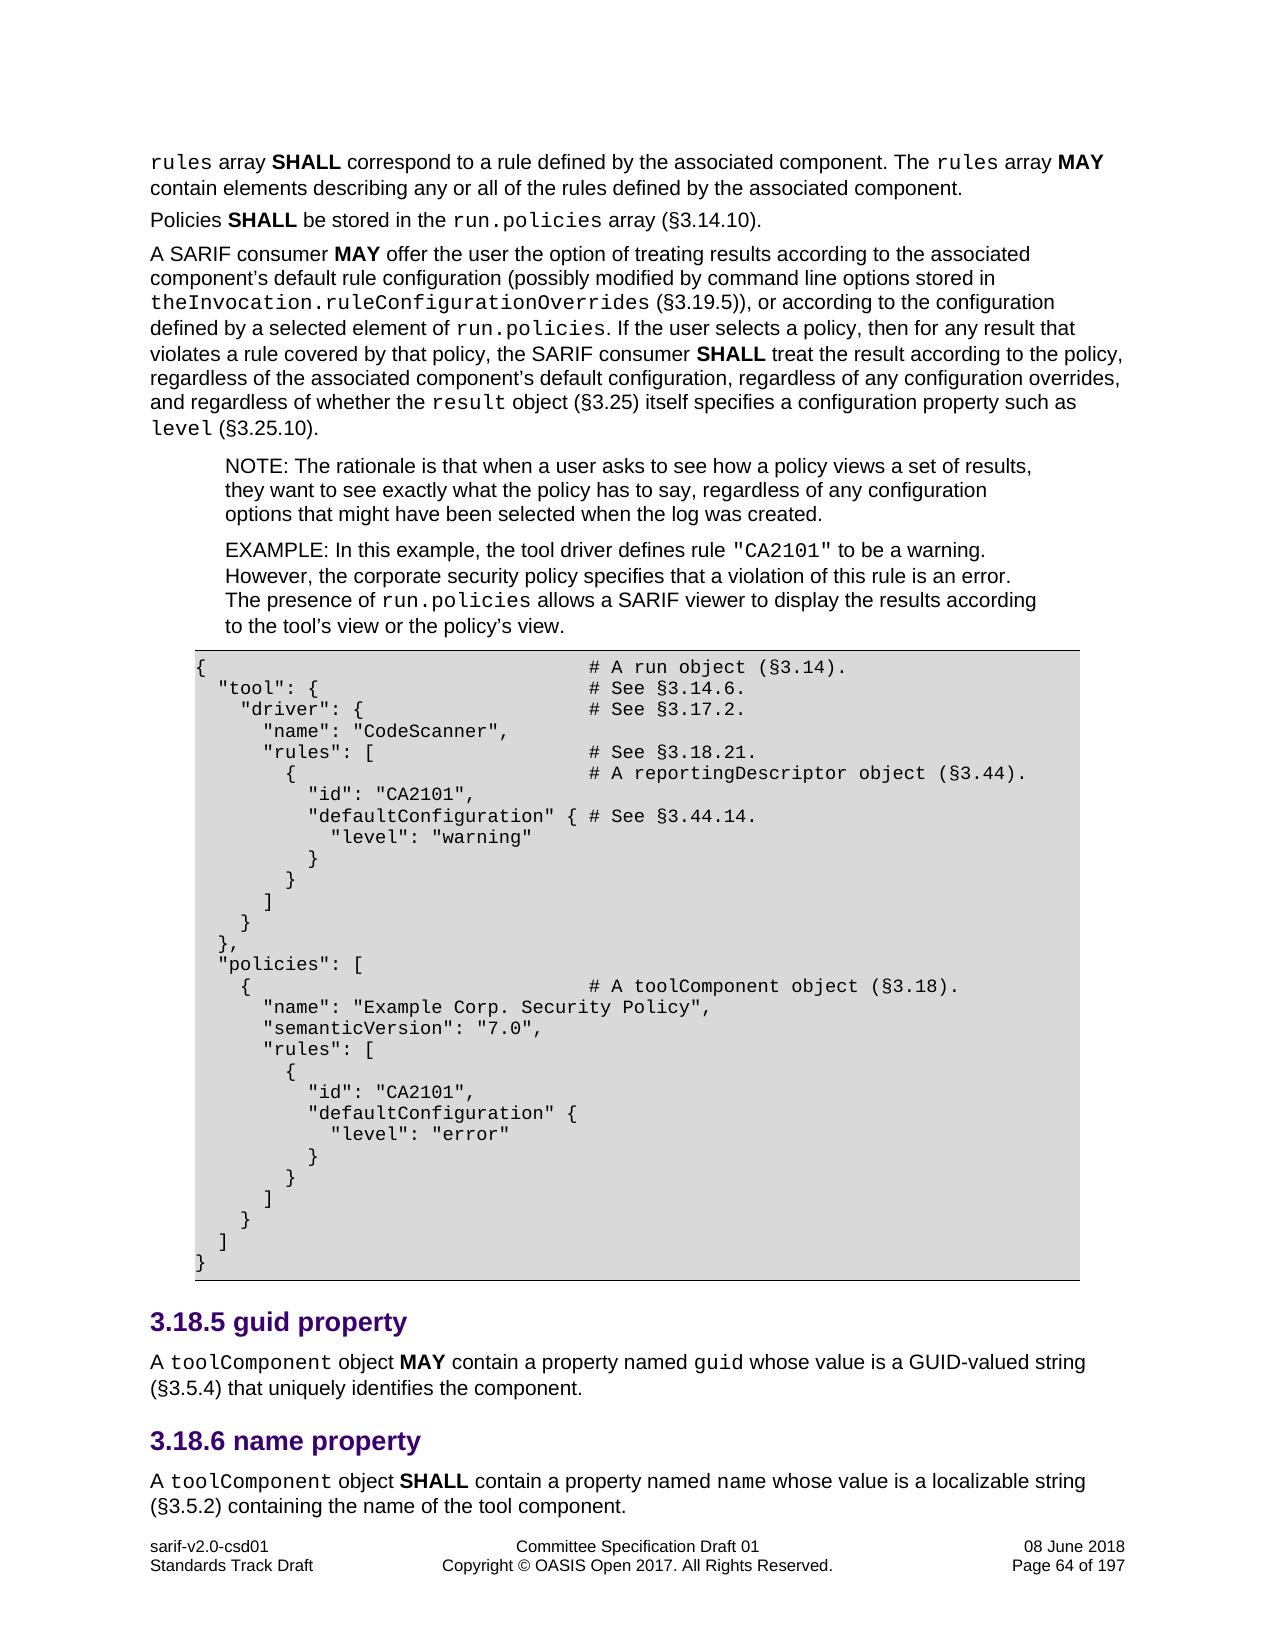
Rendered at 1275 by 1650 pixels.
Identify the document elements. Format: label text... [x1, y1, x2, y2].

subtitle guid property [150, 1306, 1125, 1337]
text "id": "CA2101", [195, 1075, 1080, 1097]
text { # A run object (§3.14). [195, 651, 1080, 672]
text "driver": { # See §3.17.2. [195, 693, 1080, 714]
text }, [195, 927, 1080, 948]
text } [195, 842, 1080, 863]
text { # A reportingDescriptor object (§3.44). [195, 757, 1080, 778]
text "id": "CA2101", [195, 778, 1080, 799]
text } [195, 905, 1080, 927]
text } [195, 1160, 1080, 1182]
text "semanticVersion": "7.0", [195, 1012, 1080, 1033]
subtitle name property [150, 1425, 1125, 1456]
text "policies": [ [195, 948, 1080, 969]
text } [195, 1245, 1080, 1280]
text "defaultConfiguration" { [195, 1097, 1080, 1118]
text EXAMPLE: In this example, the tool driver defines rule "CA2101" to be a warning. However, the corporate security policy specifies that a violation of this rule is an error. The presence of run.policies allows a SARIF viewer to display the results according to the tool’s view or the policy’s view. [225, 538, 1050, 638]
text "level": "error" [195, 1118, 1080, 1139]
text "name": "Example Corp. Security Policy", [195, 990, 1080, 1012]
text "tool": { # See §3.14.6. [195, 672, 1080, 693]
text NOTE: The rationale is that when a user asks to see how a policy views a set of results, they want to see exactly what the policy has to say, regardless of any configuration options that might have been selected when the log was created. [225, 454, 1050, 526]
text } [195, 1139, 1080, 1160]
text } [195, 1203, 1080, 1224]
text "name": "CodeScanner", [195, 714, 1080, 735]
text "rules": [ [195, 1033, 1080, 1054]
text ] [195, 1224, 1080, 1245]
text Policies SHALL be stored in the run.policies array (§3.14.10). [150, 208, 1125, 234]
text ] [195, 884, 1080, 905]
text "level": "warning" [195, 820, 1080, 842]
text ] [195, 1182, 1080, 1203]
text "defaultConfiguration" { # See §3.44.14. [195, 799, 1080, 820]
text "rules": [ # See §3.18.21. [195, 735, 1080, 757]
text A toolComponent object SHALL contain a property named name whose value is a localizable string (§3.5.2) containing the name of the tool component. [150, 1468, 1125, 1518]
text { # A toolComponent object (§3.18). [195, 969, 1080, 990]
text } [195, 863, 1080, 884]
text A toolComponent object MAY contain a property named guid whose value is a GUID-valued string (§3.5.4) that uniquely identifies the component. [150, 1350, 1125, 1400]
text { [195, 1054, 1080, 1075]
